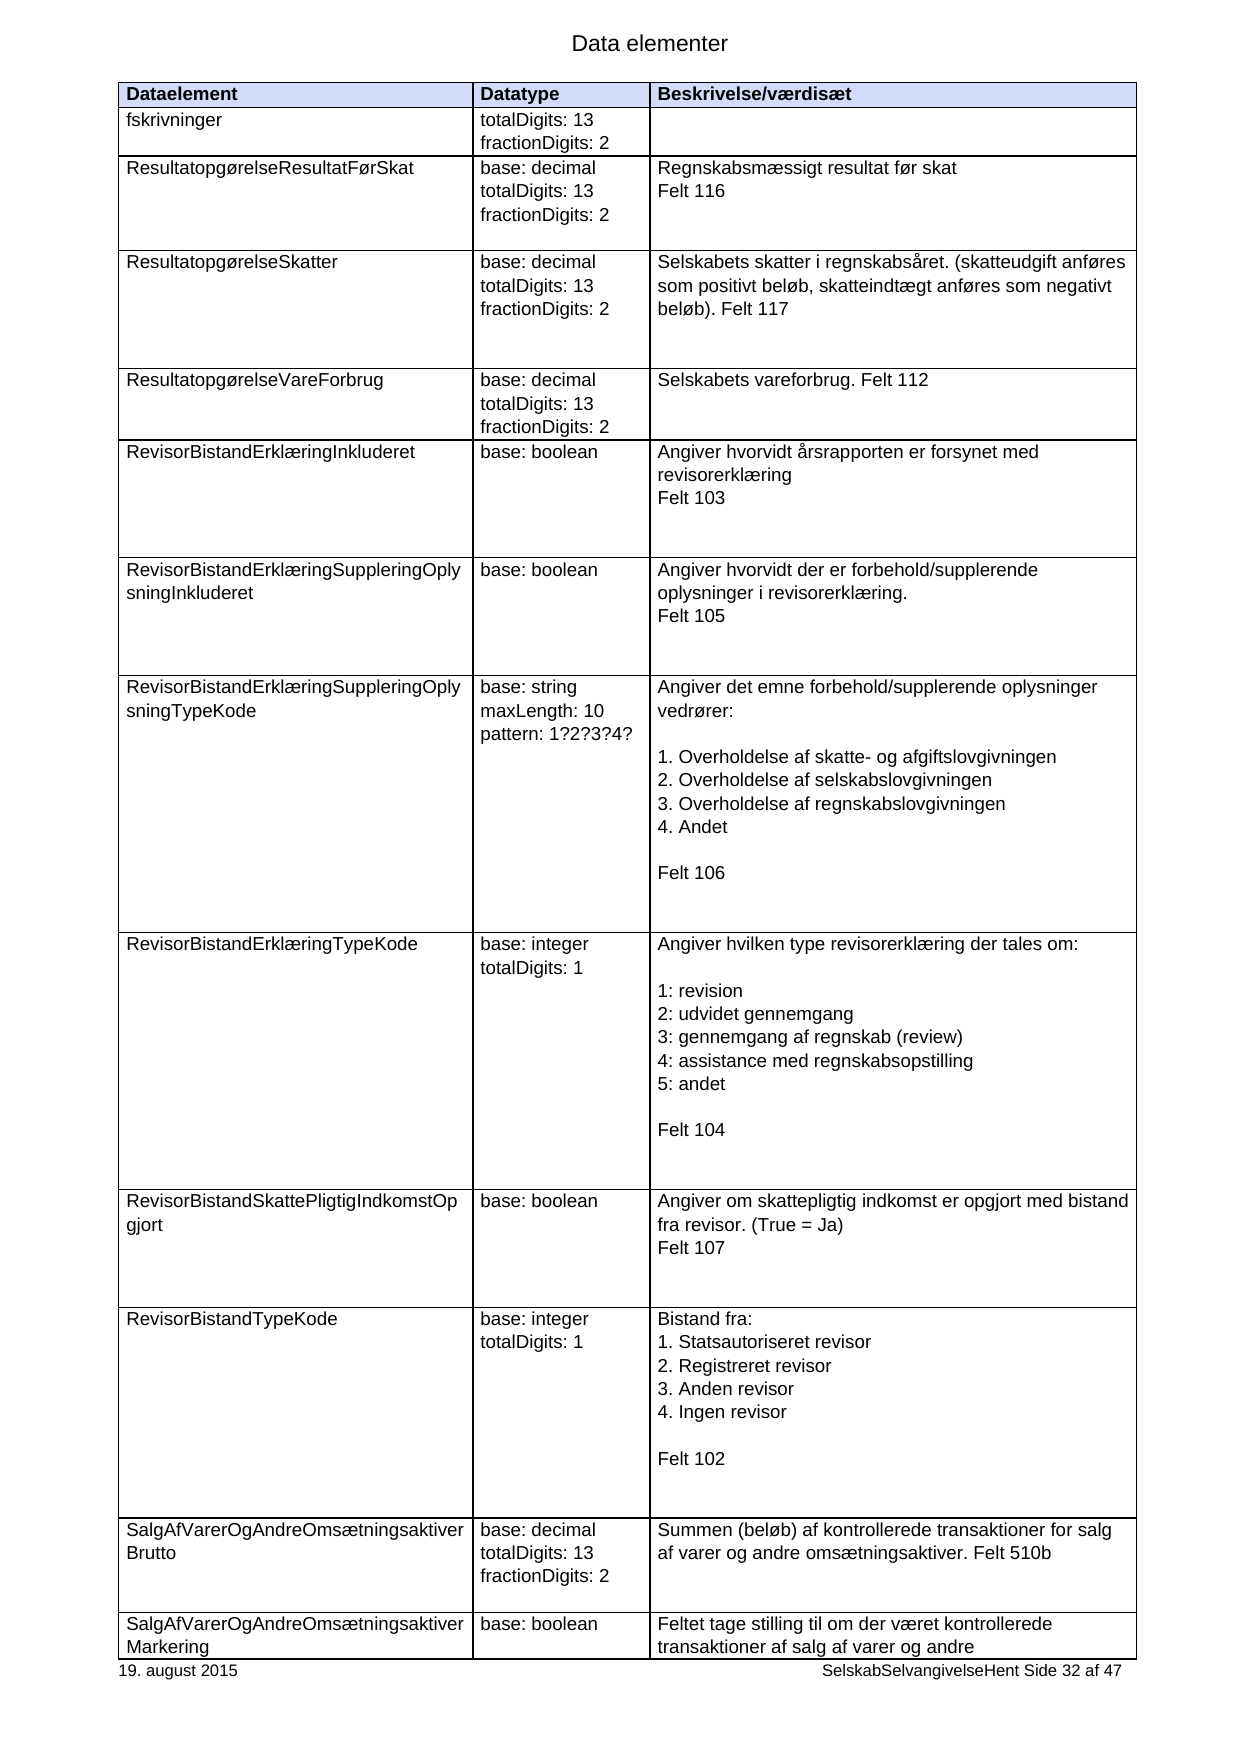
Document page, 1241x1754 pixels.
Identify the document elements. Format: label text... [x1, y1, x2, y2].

table_cell base: decimal totalDigits: 13 fractionDigits: 2 [474, 369, 649, 439]
table_cell RevisorBistandErklæringTypeKode [119, 933, 472, 1189]
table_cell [474, 108, 649, 155]
table_cell base: integer totalDigits: 1 [474, 1308, 649, 1517]
table_cell base: boolean [474, 558, 649, 674]
table_header Datatype [474, 83, 649, 107]
table_cell base: boolean [474, 1190, 649, 1306]
table_header Beskrivelse/værdisæt [651, 83, 1136, 107]
table_header Dataelement [119, 83, 472, 107]
table_cell base: boolean [474, 441, 649, 557]
table_cell RevisorBistandErklæringSuppleringOplysningTypeKode [119, 676, 472, 932]
table_cell base: boolean [474, 1613, 649, 1658]
table_cell base: decimal totalDigits: 13 fractionDigits: 2 [474, 1519, 649, 1612]
table_cell Selskabets vareforbrug. Felt 112 [651, 369, 1136, 439]
table_cell RevisorBistandSkattePligtigIndkomstOpgjort [119, 1190, 472, 1306]
table_cell Bistand fra: 1. Statsautoriseret revisor 2. Registreret revisor 3. Anden revisor 4. Ingen revisor Felt 102 [651, 1308, 1136, 1517]
table_cell Selskabets skatter i regnskabsåret. (skatteudgift anføres som positivt beløb, skatteindtægt anføres som negativt beløb). Felt 117 [651, 251, 1136, 367]
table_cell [474, 157, 649, 250]
table_cell Angiver om skattepligtig indkomst er opgjort med bistand fra revisor. (True = Ja) Felt 107 [651, 1190, 1136, 1306]
table_cell Regnskabsmæssigt resultat før skat Felt 116 [651, 157, 1136, 250]
table_cell RevisorBistandErklæringSuppleringOplysningInkluderet [119, 558, 472, 674]
table_cell ResultatopgørelseResultatFørSkat [119, 157, 472, 250]
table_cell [119, 108, 472, 155]
table_cell Angiver hvorvidt årsrapporten er forsynet med revisorerklæring Felt 103 [651, 441, 1136, 557]
table_cell ResultatopgørelseSkatter [119, 251, 472, 367]
table_cell base: decimal totalDigits: 13 fractionDigits: 2 [474, 251, 649, 367]
table_cell base: integer totalDigits: 1 [474, 933, 649, 1189]
table_cell Summen (beløb) af kontrollerede transaktioner for salg af varer og andre omsætningsaktiver. Felt 510b [651, 1519, 1136, 1612]
table_cell RevisorBistandErklæringInkluderet [119, 441, 472, 557]
table_cell Angiver hvilken type revisorerklæring der tales om: 1: revision 2: udvidet gennemgang 3: gennemgang af regnskab (review) 4: assistance med regnskabsopstilling 5: andet Felt 104 [651, 933, 1136, 1189]
table_cell base: string maxLength: 10 pattern: 1?2?3?4? [474, 676, 649, 932]
table_cell ResultatopgørelseVareForbrug [119, 369, 472, 439]
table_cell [651, 1613, 1136, 1658]
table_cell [651, 108, 1136, 155]
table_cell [119, 1613, 472, 1658]
table_cell Angiver hvorvidt der er forbehold/supplerende oplysninger i revisorerklæring. Felt 105 [651, 558, 1136, 674]
table_cell SalgAfVarerOgAndreOmsætningsaktiverBrutto [119, 1519, 472, 1612]
table_cell Angiver det emne forbehold/supplerende oplysninger vedrører: 1. Overholdelse af skatte- og afgiftslovgivningen 2. Overholdelse af selskabslovgivningen 3. Overholdelse af regnskabslovgivningen 4. Andet Felt 106 [651, 676, 1136, 932]
table_cell RevisorBistandTypeKode [119, 1308, 472, 1517]
